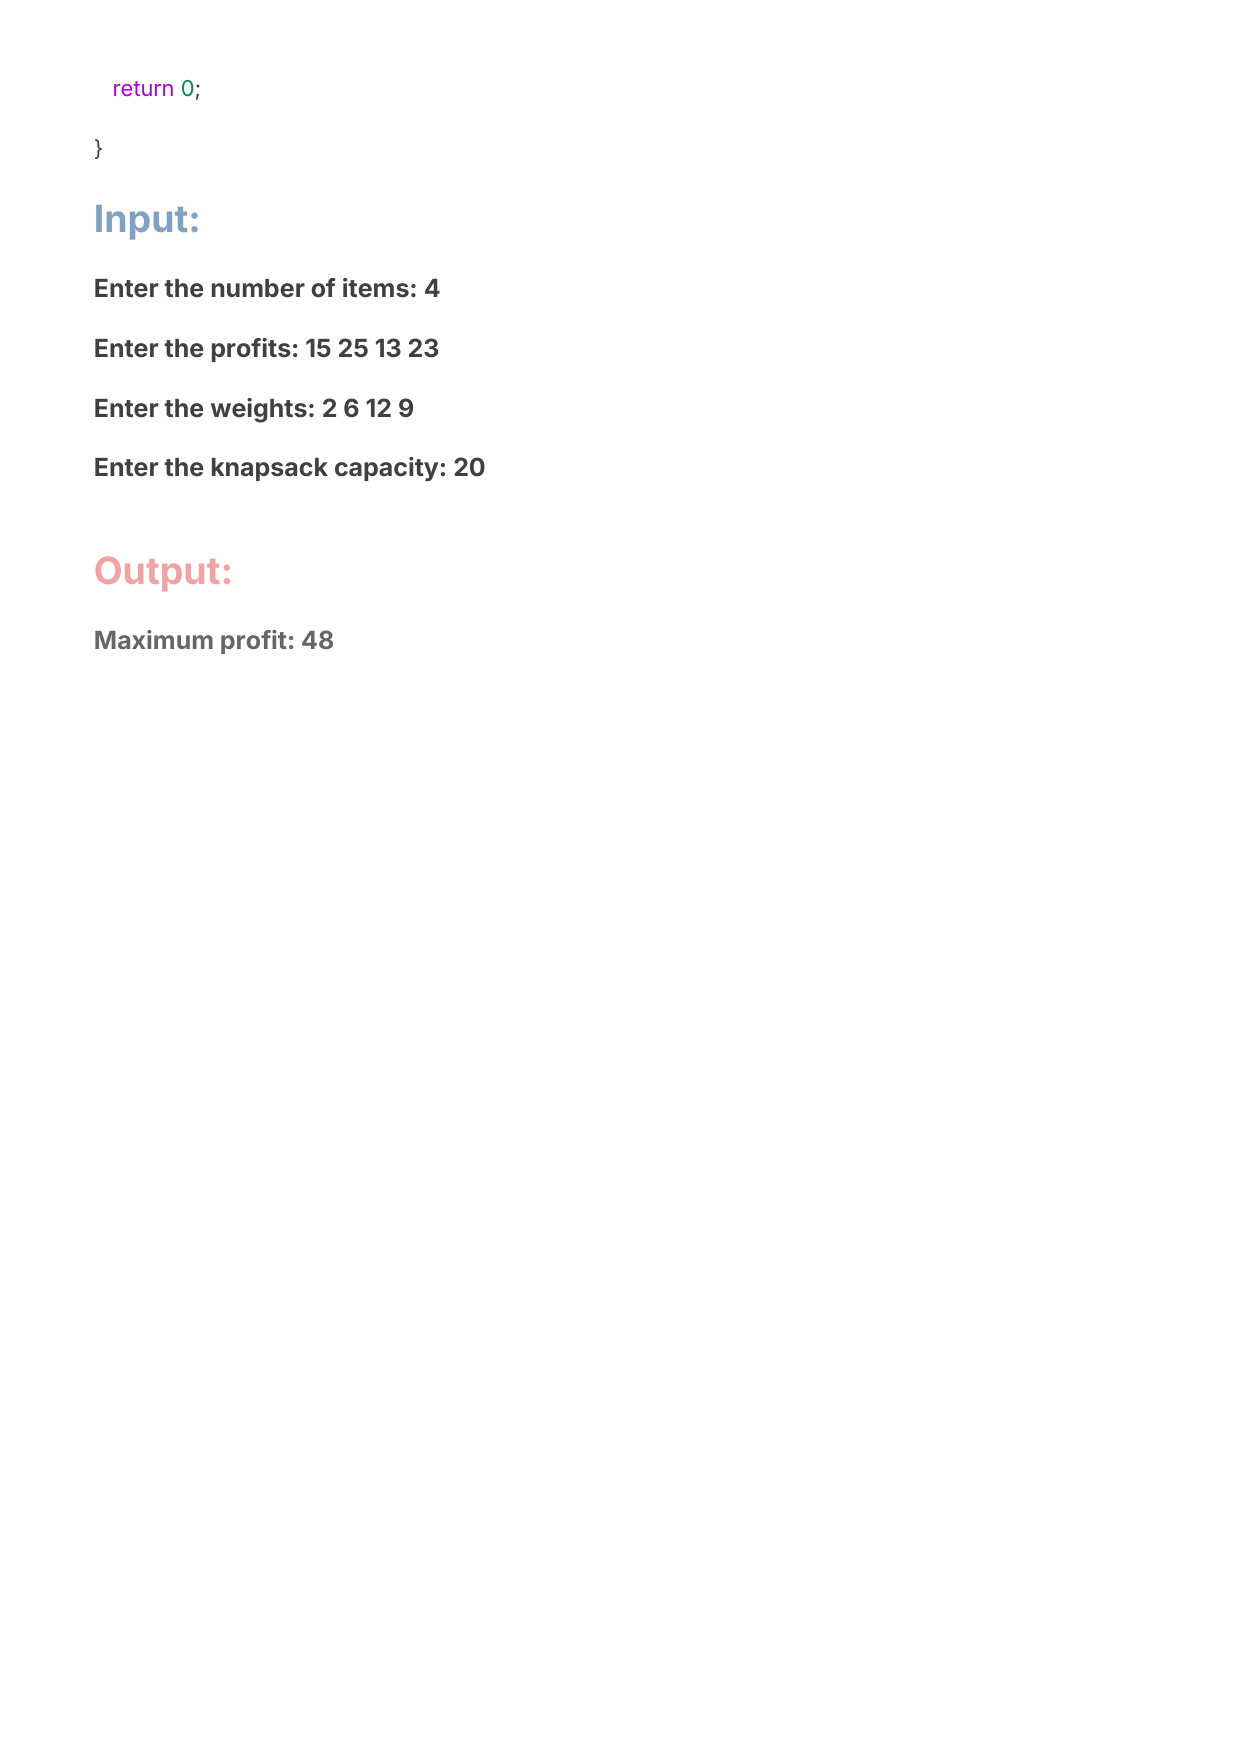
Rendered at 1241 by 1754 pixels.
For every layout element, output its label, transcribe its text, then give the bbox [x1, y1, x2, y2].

subtitle Maximum profit: 48 [94, 625, 1123, 656]
subtitle } [94, 136, 1123, 162]
subtitle Input: [94, 196, 1123, 242]
subtitle return 0; [94, 75, 1123, 101]
subtitle Enter the profits: 15 25 13 23 [94, 333, 1123, 363]
subtitle Enter the weights: 2 6 12 9 [94, 393, 1123, 423]
subtitle Enter the number of items: 4 [94, 273, 1123, 304]
subtitle Enter the knapsack capacity: 20 [94, 452, 1123, 483]
subtitle Output: [94, 548, 1123, 593]
